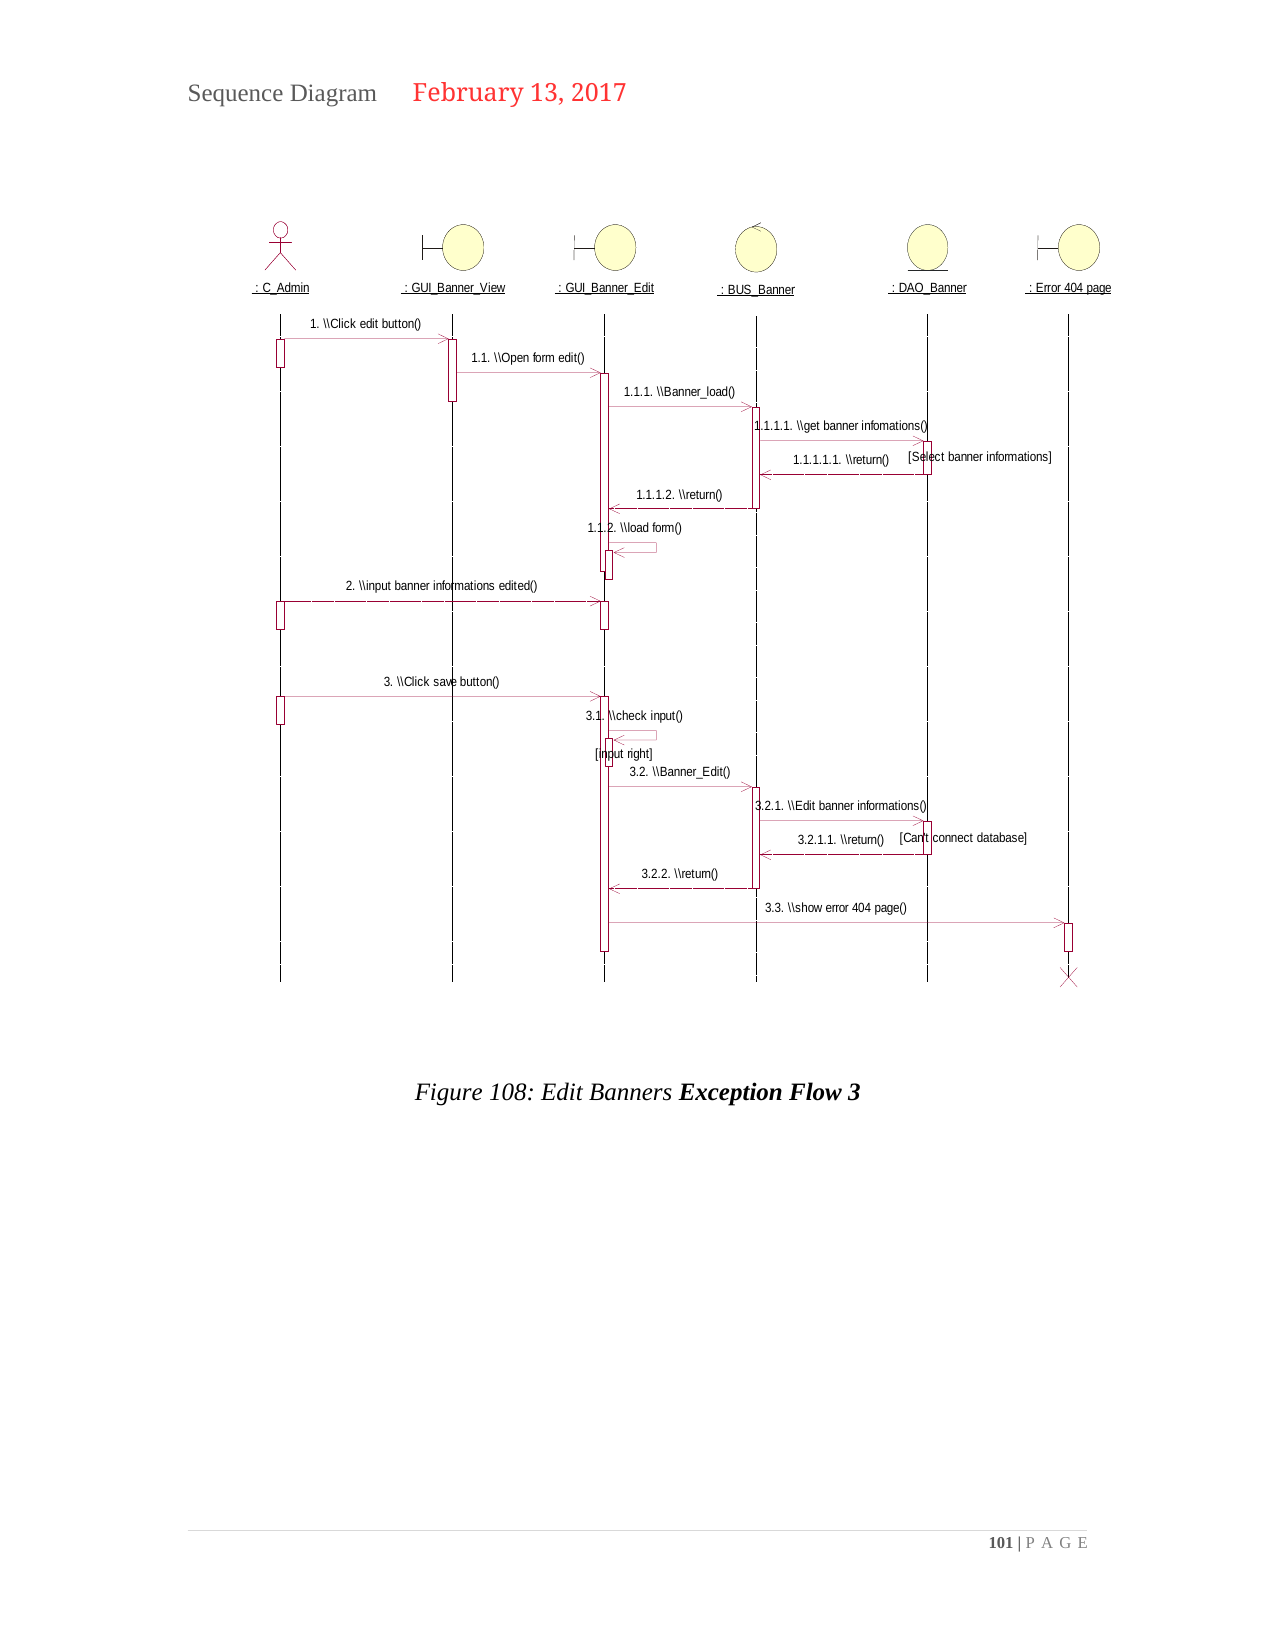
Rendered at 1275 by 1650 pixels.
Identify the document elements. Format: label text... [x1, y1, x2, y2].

text Figure 108: Edit Banners Exception Flow 3 [187, 1077, 1087, 1106]
